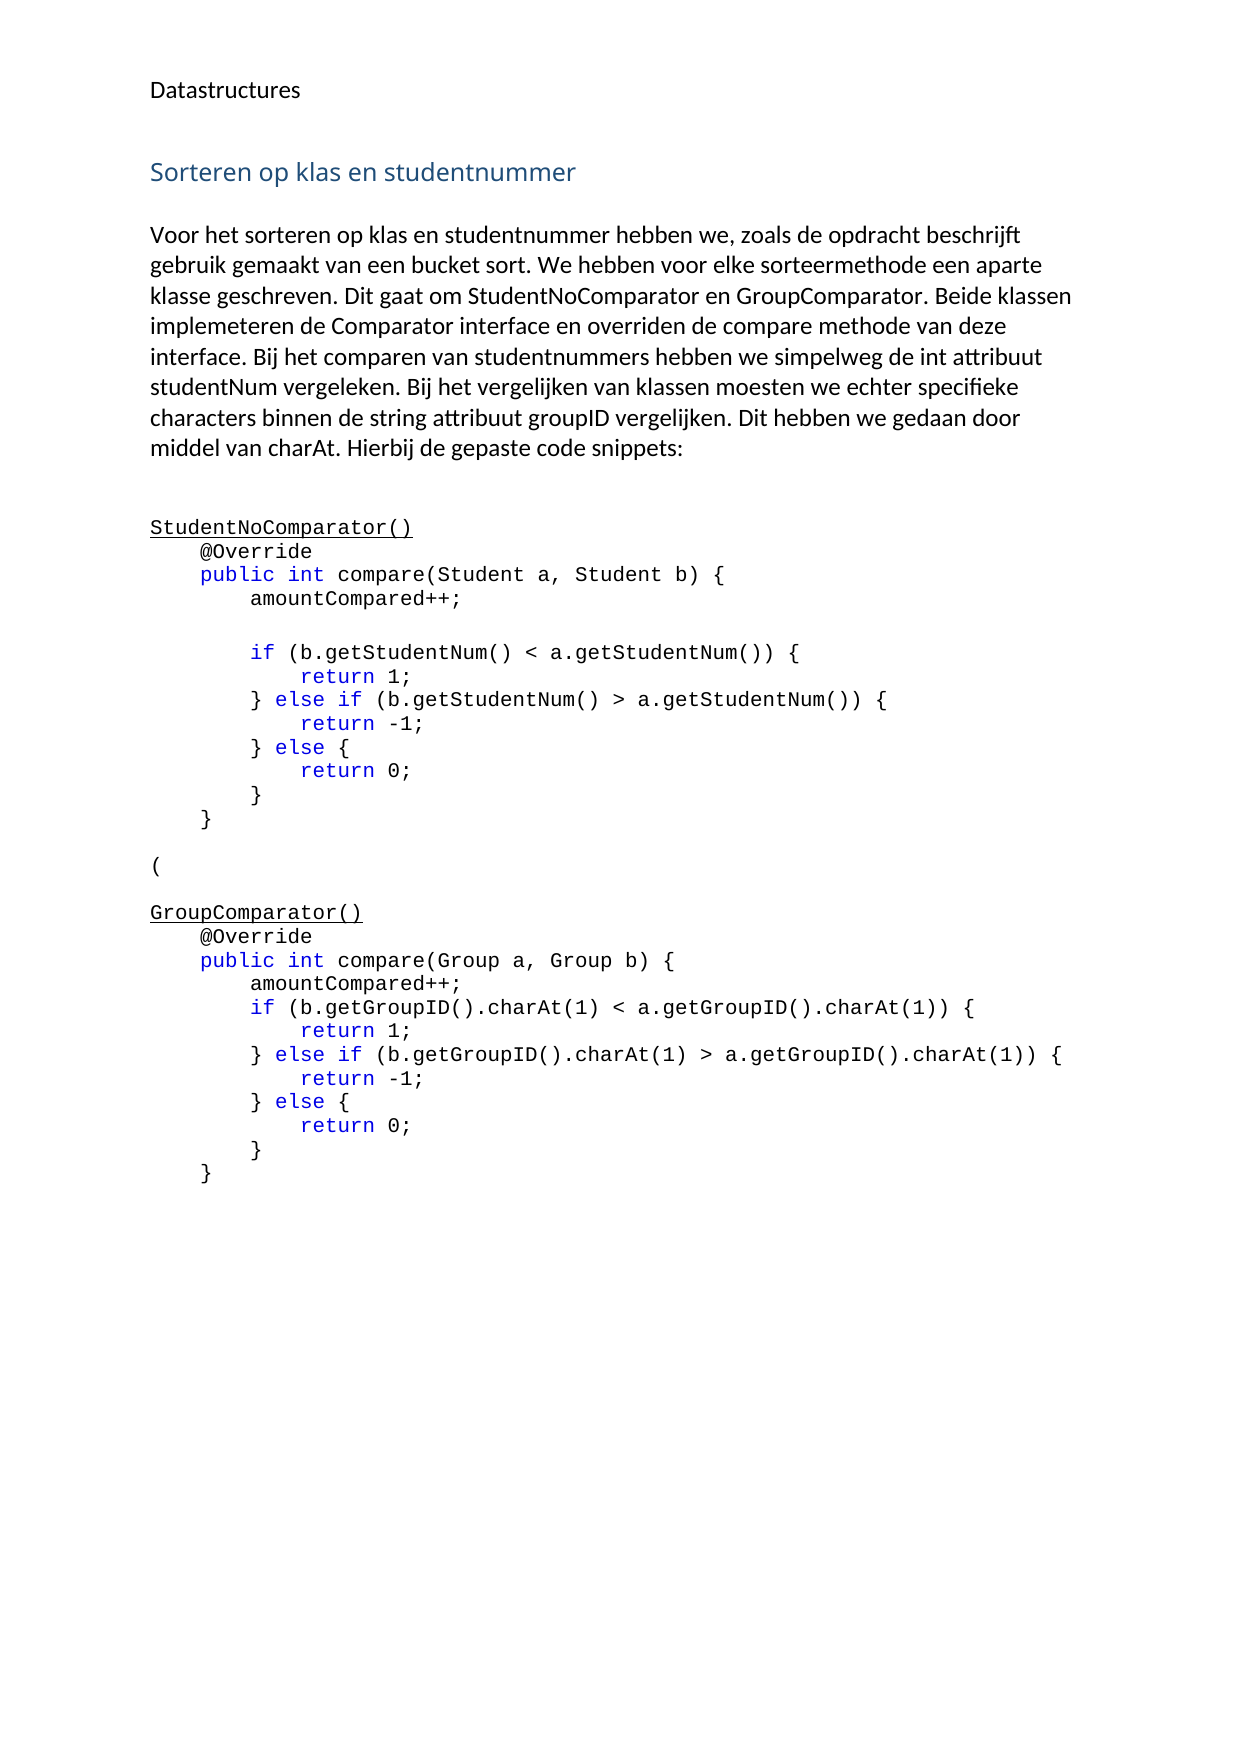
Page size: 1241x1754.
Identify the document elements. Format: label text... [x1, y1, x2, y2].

text Voor het sorteren op klas en studentnummer hebben we, zoals de opdracht beschrijft gebruik gemaakt van een bucket sort. We hebben voor elke sorteermethode een aparte klasse geschreven. Dit gaat om StudentNoComparator en GroupComparator. Beide klassen implemeteren de Comparator interface en overriden de compare methode van deze interface. Bij het comparen van studentnummers hebben we simpelweg de int attribuut studentNum vergeleken. Bij het vergelijken van klassen moesten we echter specifieke characters binnen de string attribuut groupID vergelijken. Dit hebben we gedaan door middel van charAt. Hierbij de gepaste code snippets: [150, 219, 1090, 463]
text } else { [150, 1091, 1090, 1115]
text amountCompared++; [150, 588, 1090, 612]
text } [150, 808, 1090, 831]
text } else if (b.getStudentNum() > a.getStudentNum()) { [150, 689, 1090, 713]
text } [150, 1162, 1090, 1186]
text return -1; [150, 1068, 1090, 1091]
subtitle Sorteren op klas en studentnummer [150, 154, 1090, 188]
text StudentNoComparator() [150, 517, 1090, 541]
text return 0; [150, 760, 1090, 784]
text return 0; [150, 1115, 1090, 1139]
text @Override [150, 926, 1090, 949]
text public int compare(Group a, Group b) { [150, 949, 1090, 973]
text return -1; [150, 713, 1090, 737]
text public int compare(Student a, Student b) { [150, 564, 1090, 588]
text } else if (b.getGroupID().charAt(1) > a.getGroupID().charAt(1)) { [150, 1044, 1090, 1068]
text ( [150, 855, 1090, 879]
text if (b.getGroupID().charAt(1) < a.getGroupID().charAt(1)) { [150, 997, 1090, 1021]
text } else { [150, 737, 1090, 760]
text amountCompared++; [150, 973, 1090, 997]
text @Override [150, 541, 1090, 564]
text GroupComparator() [150, 902, 1090, 926]
text } [150, 784, 1090, 808]
text return 1; [150, 666, 1090, 689]
text } [150, 1139, 1090, 1162]
text return 1; [150, 1021, 1090, 1044]
text if (b.getStudentNum() < a.getStudentNum()) { [150, 642, 1090, 666]
